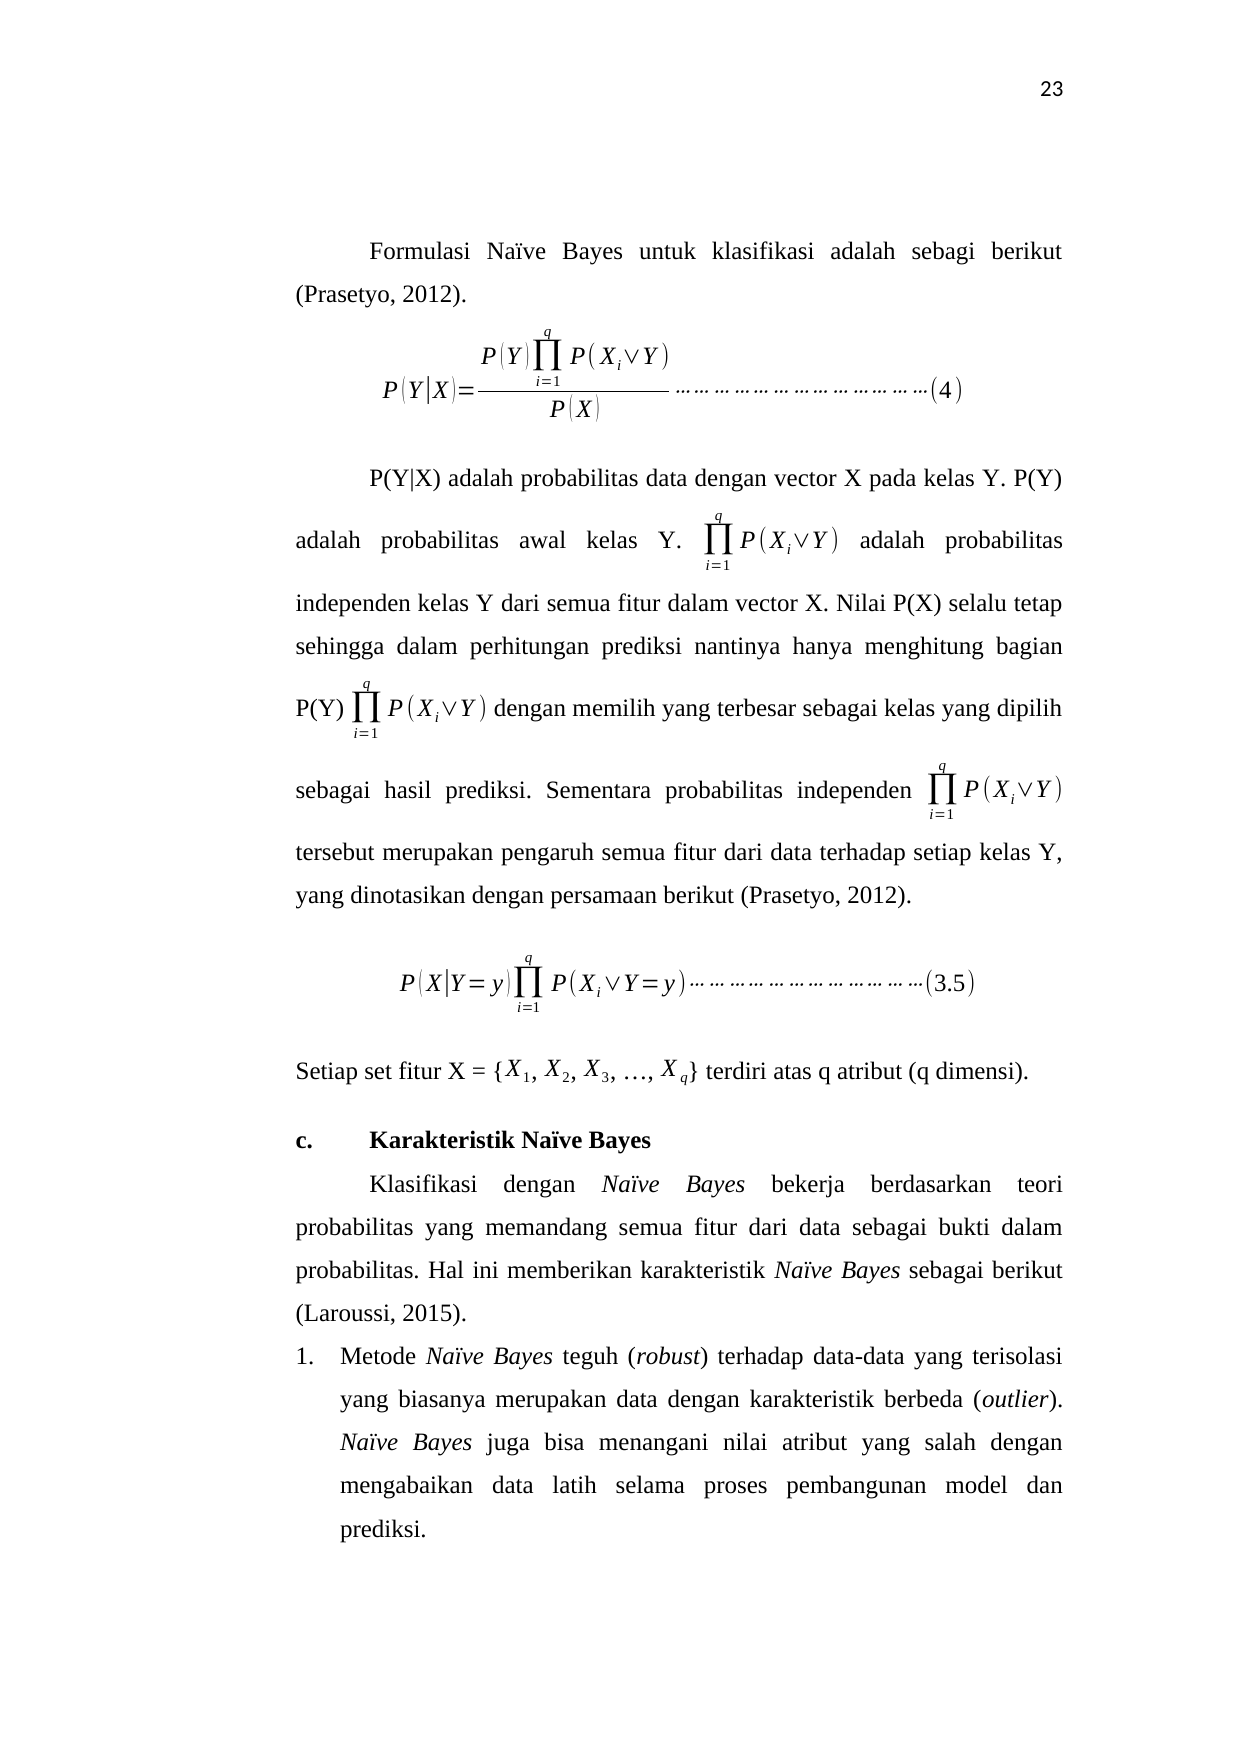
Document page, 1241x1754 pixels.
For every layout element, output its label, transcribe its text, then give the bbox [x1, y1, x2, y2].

list Metode Naïve Bayes teguh (robust) terhadap data-data yang terisolasi yang biasanya merupakan data dengan karakteristik berbeda (outlier). Naïve Bayes juga bisa menangani nilai atribut yang salah dengan mengabaikan data latih selama proses pembangunan model dan prediksi. [295, 1341, 1063, 1542]
list Klasifikasi dengan Naïve Bayes bekerja berdasarkan teori probabilitas yang memandang semua fitur dari data sebagai bukti dalam probabilitas. Hal ini memberikan karakteristik Naïve Bayes sebagai berikut (Laroussi, 2015). [295, 1169, 1063, 1327]
list Karakteristik Naïve Bayes [295, 1126, 1063, 1154]
text Setiap set fitur X = {, , , …, } terdiri atas q atribut (q dimensi). [192, 1055, 1063, 1086]
list Formulasi Naïve Bayes untuk klasifikasi adalah sebagi berikut (Prasetyo, 2012). [295, 236, 1063, 308]
text P(Y|X) adalah probabilitas data dengan vector X pada kelas Y. P(Y) adalah probabilitas awal kelas Y. adalah probabilitas independen kelas Y dari semua fitur dalam vector X. Nilai P(X) selalu tetap sehingga dalam perhitungan prediksi nantinya hanya menghitung bagian P(Y) dengan memilih yang terbesar sebagai kelas yang dipilih sebagai hasil prediksi. Sementara probabilitas independen tersebut merupakan pengaruh semua fitur dari data terhadap setiap kelas Y, yang dinotasikan dengan persamaan berikut (Prasetyo, 2012). [295, 463, 1063, 909]
